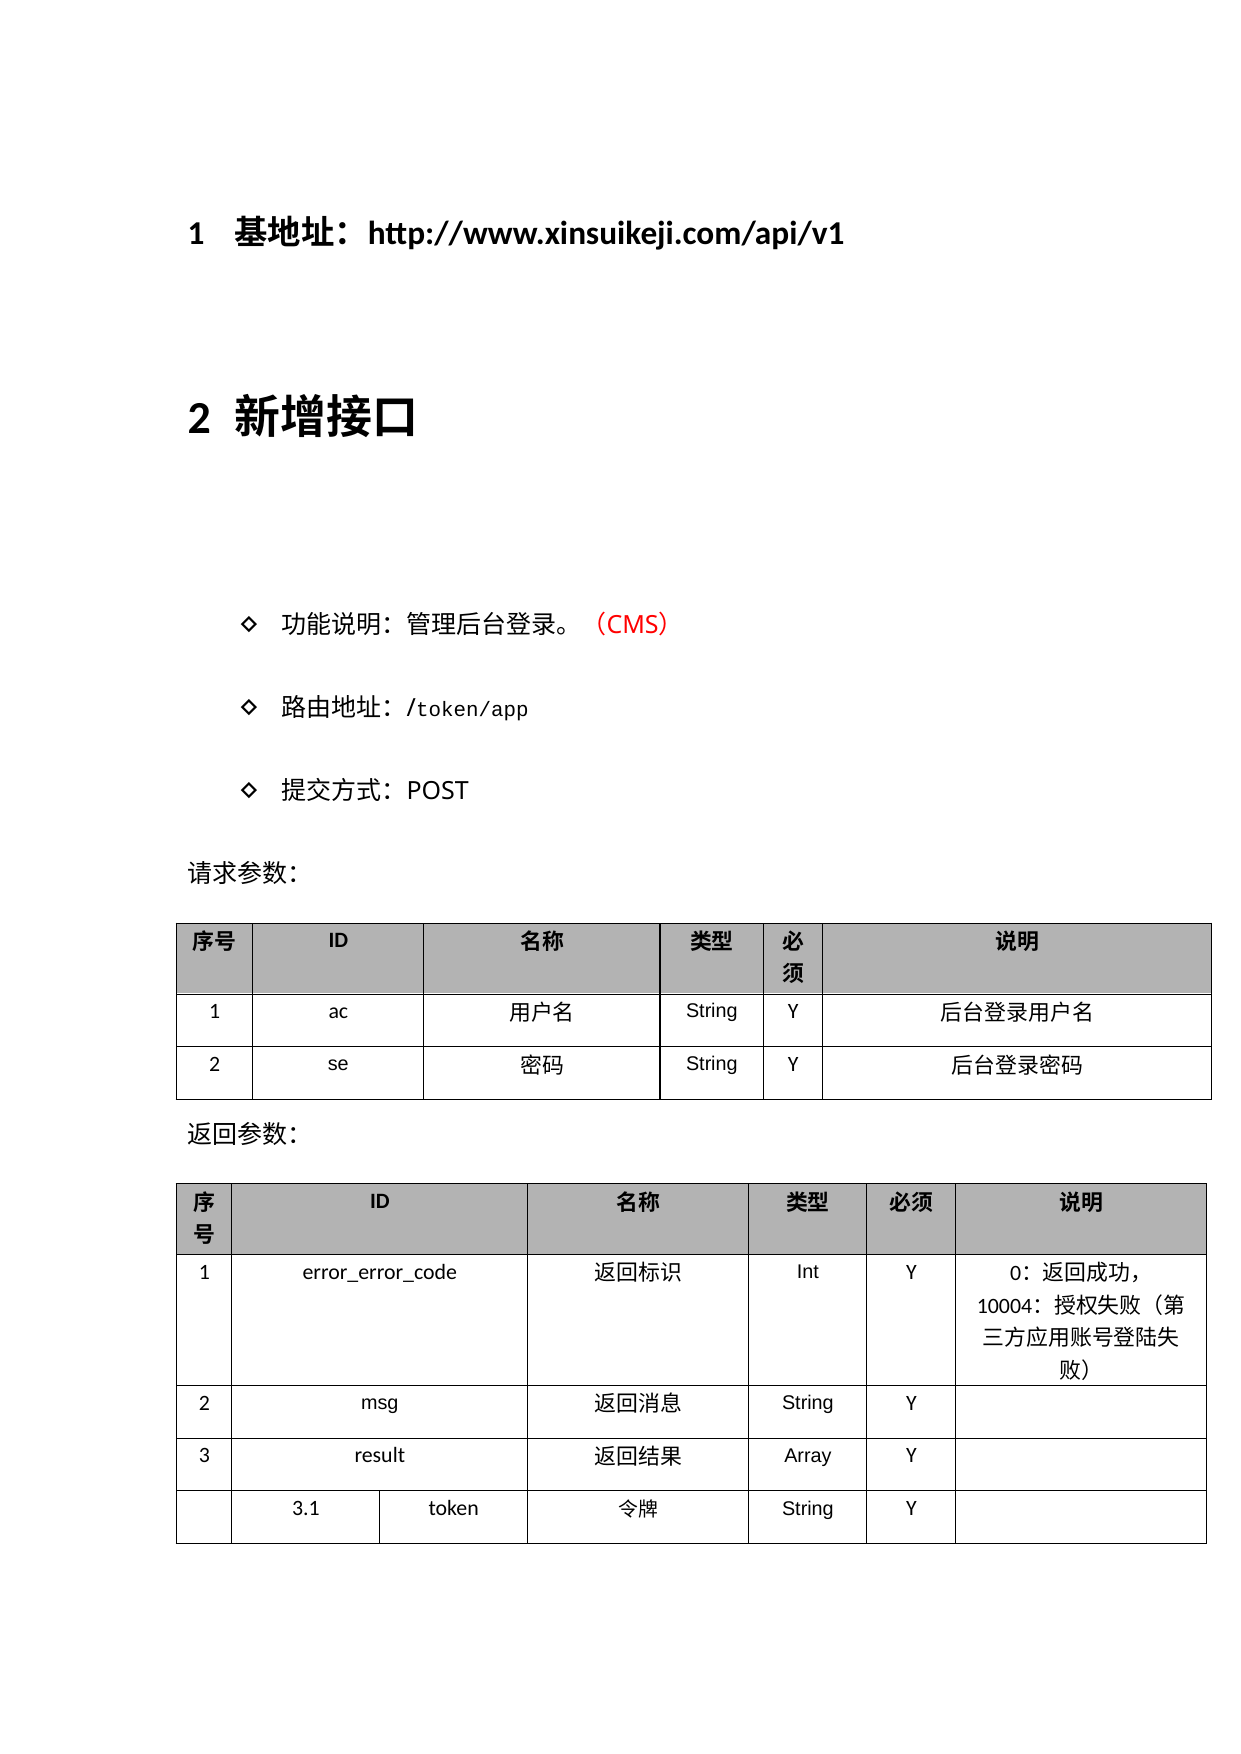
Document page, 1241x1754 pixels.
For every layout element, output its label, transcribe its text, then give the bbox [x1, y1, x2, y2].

table_cell Y [867, 1386, 955, 1438]
table_cell error_error_code [232, 1255, 527, 1385]
table_header ID [232, 1184, 527, 1254]
subtitle 基地址：http://www.xinsuikeji.com/api/v1 [187, 197, 1053, 262]
table_cell String [749, 1491, 866, 1543]
table_cell Y [764, 995, 822, 1046]
table_cell 2 [177, 1047, 252, 1099]
table_header 类型 [661, 924, 763, 993]
table_cell [177, 1491, 231, 1543]
table_cell [956, 1439, 1206, 1490]
table_cell [956, 1386, 1206, 1438]
table_header 说明 [823, 924, 1211, 993]
table_header 名称 [424, 924, 659, 993]
table_cell 密码 [424, 1047, 659, 1099]
table_cell Y [764, 1047, 822, 1099]
table_cell 返回标识 [528, 1255, 748, 1385]
list 功能说明：管理后台登录。（CMS） [238, 590, 1053, 655]
text 返回参数： [187, 1100, 1053, 1165]
table_cell 后台登录密码 [823, 1047, 1211, 1099]
table_header 名称 [528, 1184, 748, 1254]
table_header 类型 [749, 1184, 866, 1254]
table_cell result [232, 1439, 527, 1490]
table_cell 后台登录用户名 [823, 995, 1211, 1046]
table_header 说明 [956, 1184, 1206, 1254]
table_cell 返回消息 [528, 1386, 748, 1438]
table_header 序号 [177, 924, 252, 993]
table_cell Y [867, 1255, 955, 1385]
table_cell ac [253, 995, 423, 1046]
table_cell 3.1 [232, 1491, 379, 1543]
table_cell [956, 1491, 1206, 1543]
table_cell 0：返回成功， 10004：授权失败（第三方应用账号登陆失败） [956, 1255, 1206, 1385]
table_cell Array [749, 1439, 866, 1490]
table_header 必须 [764, 924, 822, 993]
text 请求参数： [187, 839, 1053, 904]
table_cell Int [749, 1255, 866, 1385]
table_cell Y [867, 1439, 955, 1490]
table_cell String [749, 1386, 866, 1438]
list 提交方式：POST [238, 756, 1053, 821]
table_cell 1 [177, 995, 252, 1046]
table_cell 1 [177, 1255, 231, 1385]
list 路由地址：/token/app [238, 673, 1053, 738]
table_cell 2 [177, 1386, 231, 1438]
subtitle 新增接口 [187, 365, 1053, 463]
table_header 序号 [177, 1184, 231, 1254]
table_cell String [661, 995, 763, 1046]
table_cell 3 [177, 1439, 231, 1490]
table_cell Y [867, 1491, 955, 1543]
table_cell token [380, 1491, 527, 1543]
table_cell msg [232, 1386, 527, 1438]
table_cell 用户名 [424, 995, 659, 1046]
table_cell 令牌 [528, 1491, 748, 1543]
table_cell String [661, 1047, 763, 1099]
table_cell se [253, 1047, 423, 1099]
table_header ID [253, 924, 423, 993]
table_cell 返回结果 [528, 1439, 748, 1490]
table_header 必须 [867, 1184, 955, 1254]
